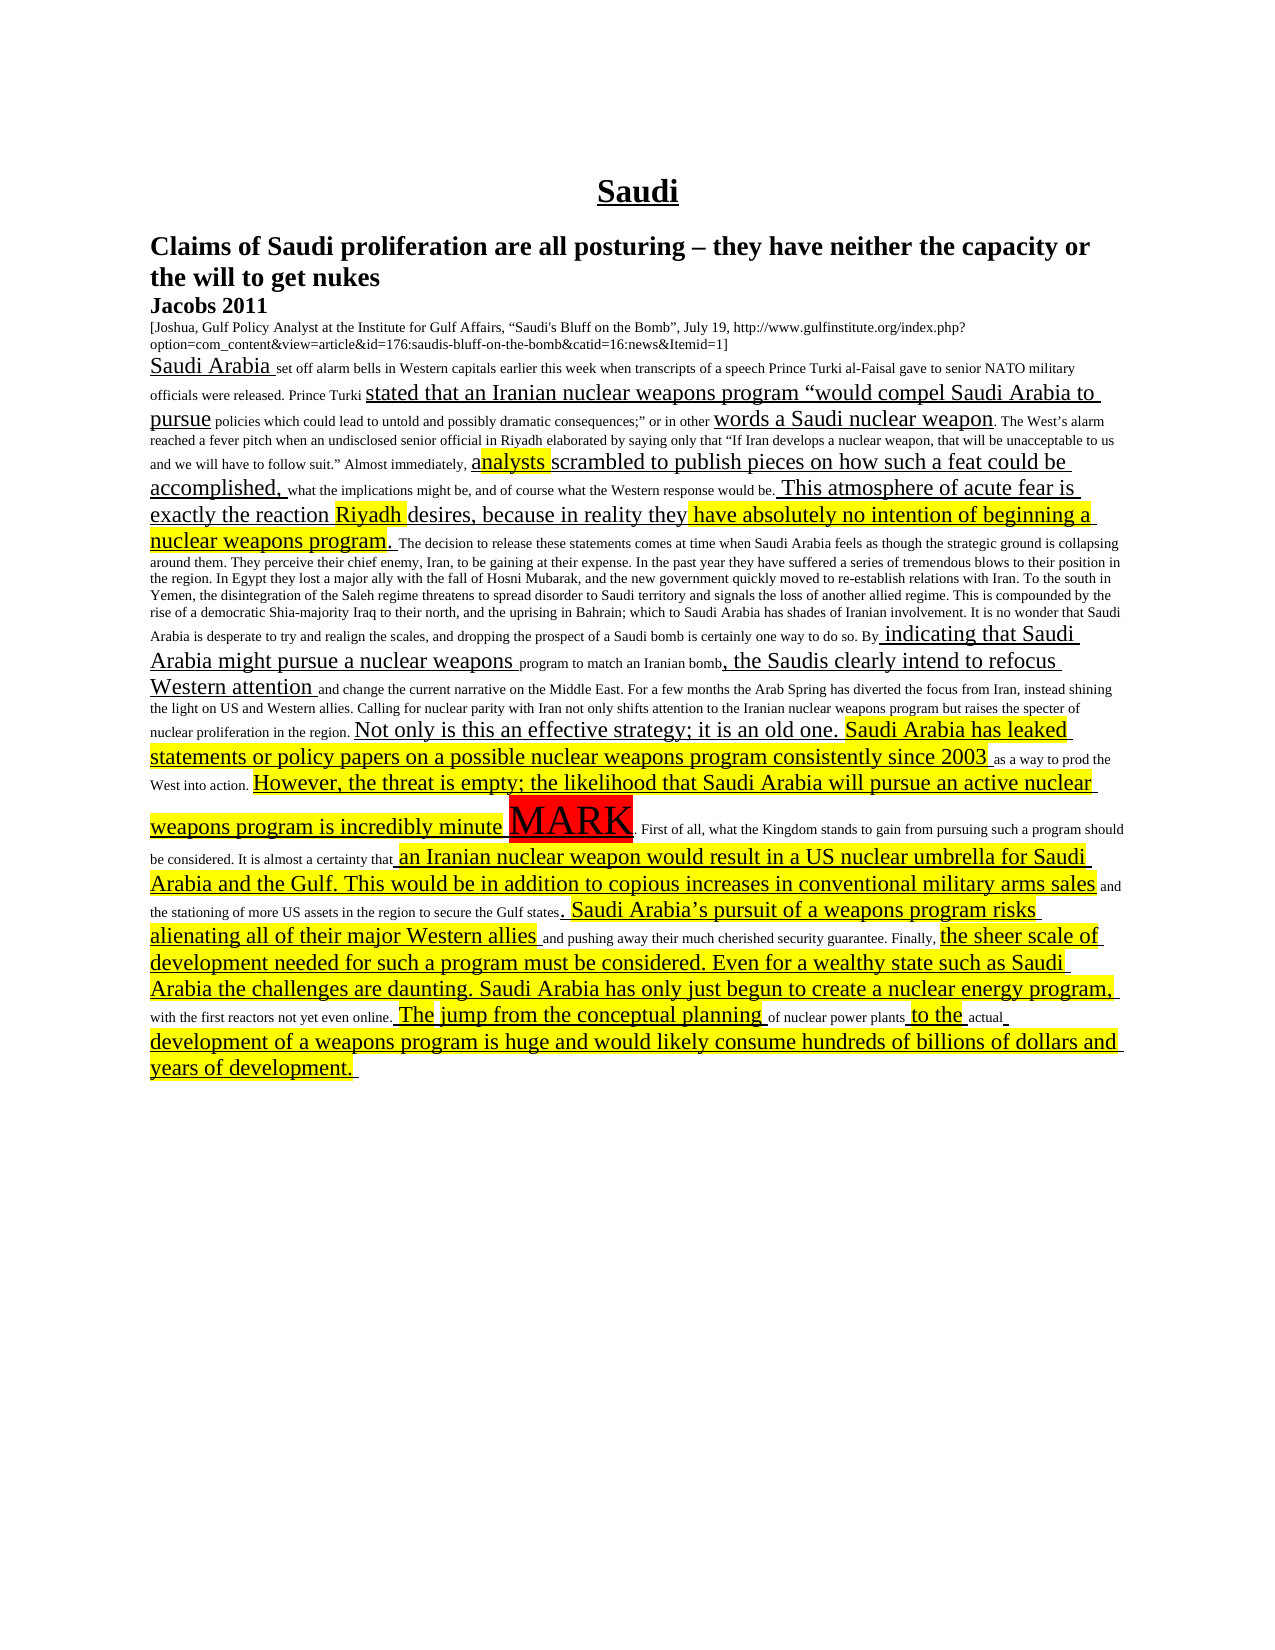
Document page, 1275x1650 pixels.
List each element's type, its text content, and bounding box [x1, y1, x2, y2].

subtitle Saudi [150, 171, 1125, 209]
text Saudi Arabia set off alarm bells in Western capitals earlier this week when transcripts of a speech Prince Turki al-Faisal gave to senior NATO military officials were released. Prince Turki stated that an Iranian nuclear weapons program “would compel Saudi Arabia to pursue policies which could lead to untold and possibly dramatic consequences;” or in other words a Saudi nuclear weapon. The West’s alarm reached a fever pitch when an undisclosed senior official in Riyadh elaborated by saying only that “If Iran develops a nuclear weapon, that will be unacceptable to us and we will have to follow suit.” Almost immediately, analysts scrambled to publish pieces on how such a feat could be accomplished, what the implications might be, and of course what the Western response would be. This atmosphere of acute fear is exactly the reaction Riyadh desires, because in reality they have absolutely no intention of beginning a nuclear weapons program. The decision to release these statements comes at time when Saudi Arabia feels as though the strategic ground is collapsing around them. They perceive their chief enemy, Iran, to be gaining at their expense. In the past year they have suffered a series of tremendous blows to their position in the region. In Egypt they lost a major ally with the fall of Hosni Mubarak, and the new government quickly moved to re-establish relations with Iran. To the south in Yemen, the disintegration of the Saleh regime threatens to spread disorder to Saudi territory and signals the loss of another allied regime. This is compounded by the rise of a democratic Shia-majority Iraq to their north, and the uprising in Bahrain; which to Saudi Arabia has shades of Iranian involvement. It is no wonder that Saudi Arabia is desperate to try and realign the scales, and dropping the prospect of a Saudi bomb is certainly one way to do so. By indicating that Saudi Arabia might pursue a nuclear weapons program to match an Iranian bomb, the Saudis clearly intend to refocus Western attention and change the current narrative on the Middle East. For a few months the Arab Spring has diverted the focus from Iran, instead shining the light on US and Western allies. Calling for nuclear parity with Iran not only shifts attention to the Iranian nuclear weapons program but raises the specter of nuclear proliferation in the region. Not only is this an effective strategy; it is an old one. Saudi Arabia has leaked statements or policy papers on a possible nuclear weapons program consistently since 2003 as a way to prod the West into action. However, the threat is empty; the likelihood that Saudi Arabia will pursue an active nuclear weapons program is incredibly minute MARK. First of all, what the Kingdom stands to gain from pursuing such a program should be considered. It is almost a certainty that an Iranian nuclear weapon would result in a US nuclear umbrella for Saudi Arabia and the Gulf. This would be in addition to copious increases in conventional military arms sales and the stationing of more US assets in the region to secure the Gulf states. Saudi Arabia’s pursuit of a weapons program risks alienating all of their major Western allies and pushing away their much cherished security guarantee. Finally, the sheer scale of development needed for such a program must be considered. Even for a wealthy state such as Saudi Arabia the challenges are daunting. Saudi Arabia has only just begun to create a nuclear energy program, with the first reactors not yet even online. The jump from the conceptual planning of nuclear power plants to the actual development of a weapons program is huge and would likely consume hundreds of billions of dollars and years of development. [150, 352, 1125, 1081]
text [Joshua, Gulf Policy Analyst at the Institute for Gulf Affairs, “Saudi's Bluff on the Bomb”, July 19, http://www.gulfinstitute.org/index.php?option=com_content&view=article&id=176:saudis-bluff-on-the-bomb&catid=16:news&Itemid=1] [150, 319, 1125, 352]
subtitle Claims of Saudi proliferation are all posturing – they have neither the capacity or the will to get nukes [150, 230, 1125, 292]
text Jacobs 2011 [150, 292, 1125, 319]
